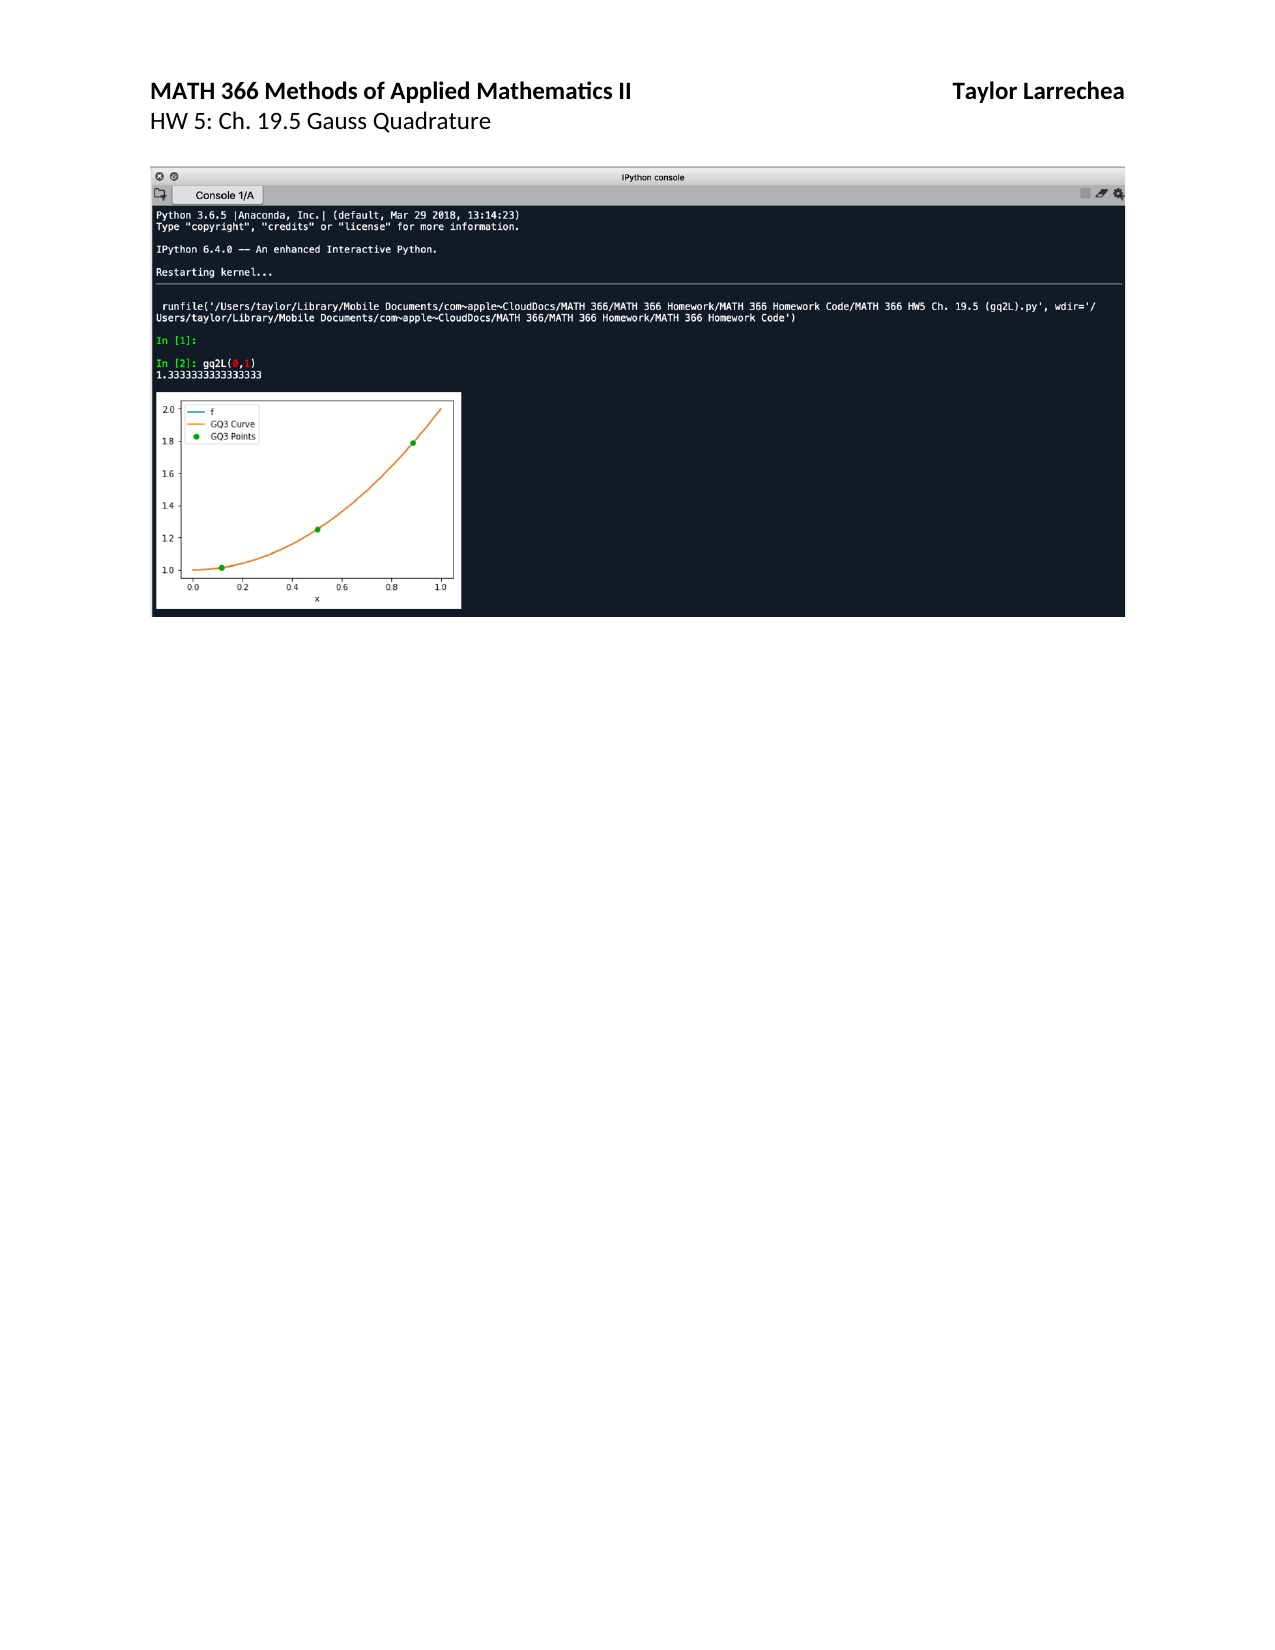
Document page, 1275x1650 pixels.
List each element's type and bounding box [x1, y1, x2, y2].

picture [150, 166, 1125, 617]
